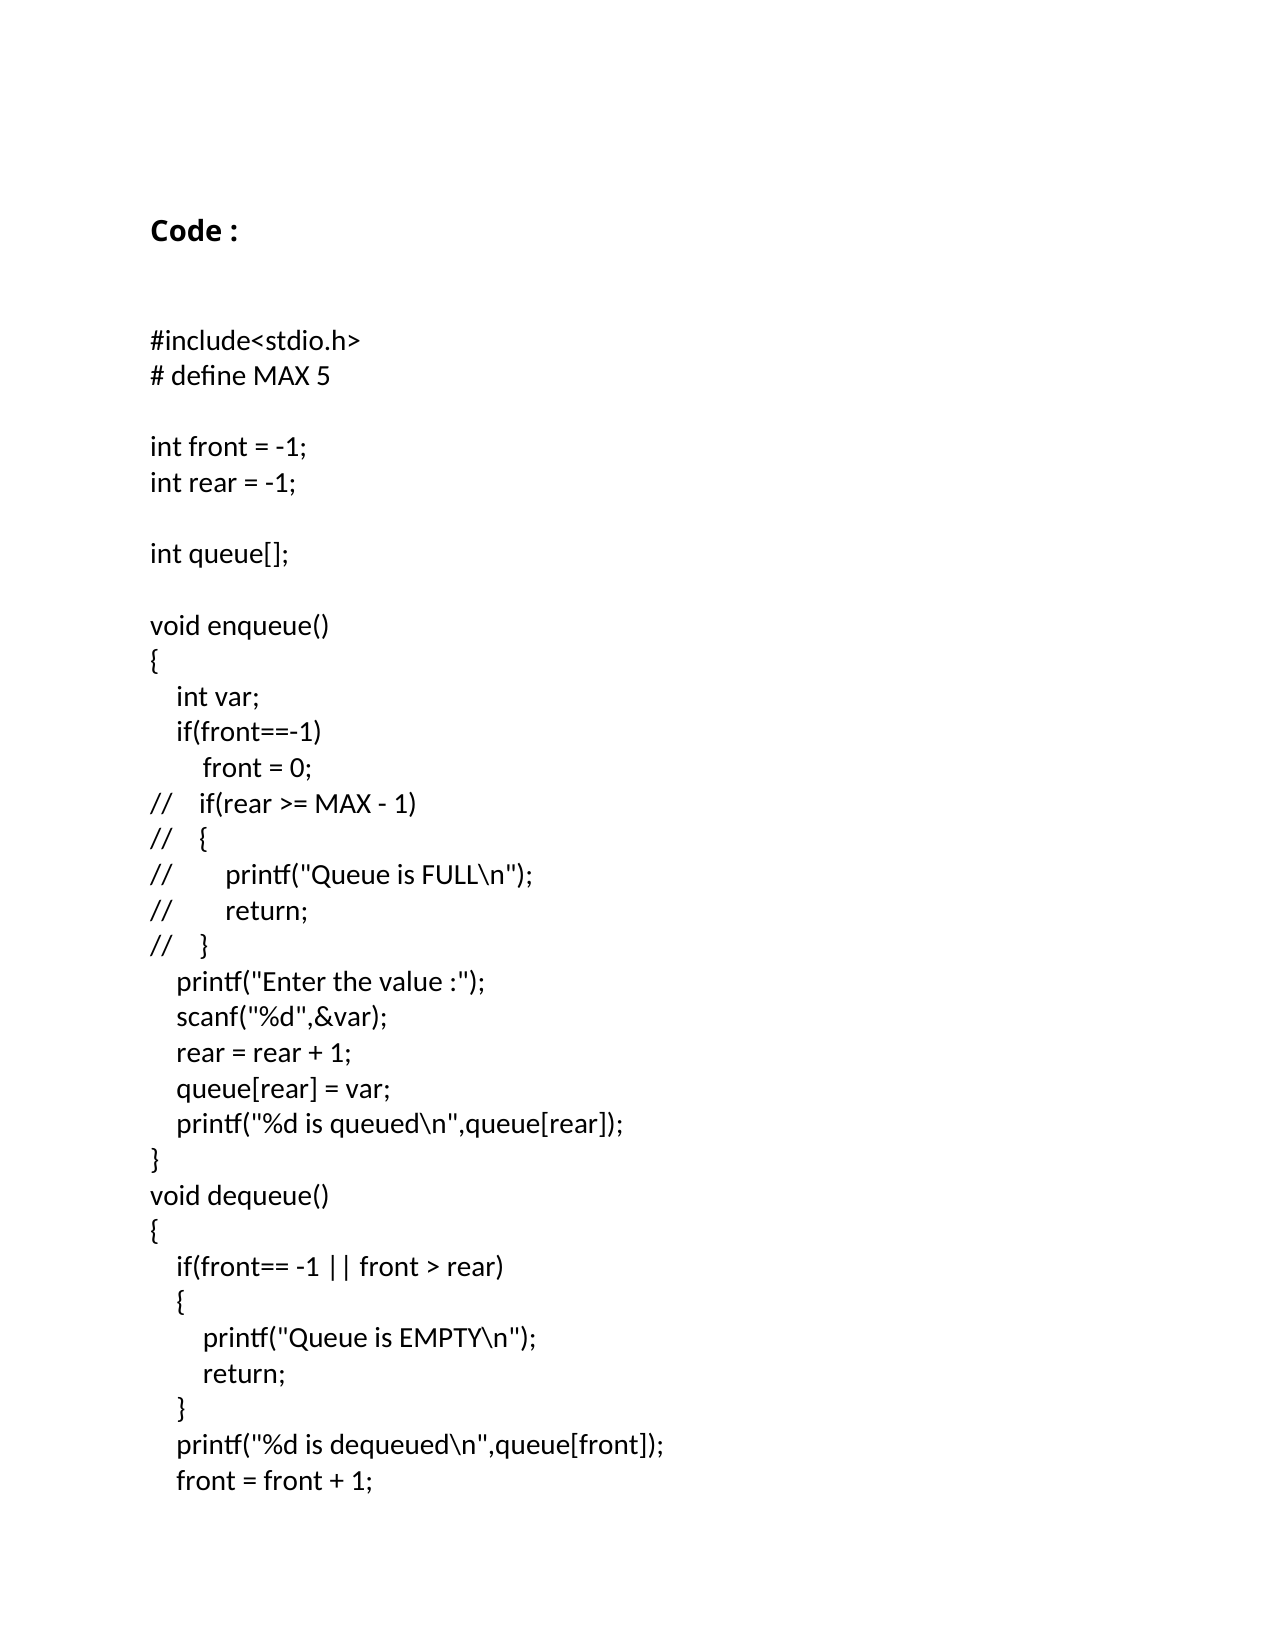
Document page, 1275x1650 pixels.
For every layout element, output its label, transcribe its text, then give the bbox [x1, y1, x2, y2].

text int rear = -1; [150, 464, 1125, 500]
text rear = rear + 1; [150, 1034, 1125, 1070]
text void enqueue() [150, 607, 1125, 642]
text #include<stdio.h> [150, 322, 1125, 357]
text front = front + 1; [150, 1462, 1125, 1497]
text scanf("%d",&var); [150, 998, 1125, 1034]
text // return; [150, 892, 1125, 927]
text // { [150, 820, 1125, 856]
text if(front==-1) [150, 713, 1125, 749]
text { [150, 1283, 1125, 1319]
text printf("%d is dequeued\n",queue[front]); [150, 1426, 1125, 1462]
text int front = -1; [150, 428, 1125, 464]
text int var; [150, 678, 1125, 713]
text # define MAX 5 [150, 357, 1125, 393]
text if(front== -1 || front > rear) [150, 1248, 1125, 1283]
text printf("Enter the value :"); [150, 963, 1125, 998]
text queue[rear] = var; [150, 1070, 1125, 1105]
text printf("Queue is EMPTY\n"); [150, 1319, 1125, 1355]
text { [150, 642, 1125, 678]
text } [150, 1390, 1125, 1426]
text front = 0; [150, 749, 1125, 785]
text printf("%d is queued\n",queue[rear]); [150, 1105, 1125, 1141]
text // printf("Queue is FULL\n"); [150, 856, 1125, 892]
text { [150, 1212, 1125, 1248]
text void dequeue() [150, 1177, 1125, 1212]
text // } [150, 927, 1125, 963]
text } [150, 1141, 1125, 1177]
text return; [150, 1355, 1125, 1390]
text int queue[]; [150, 535, 1125, 571]
text Code : [150, 211, 1125, 250]
text // if(rear >= MAX - 1) [150, 785, 1125, 820]
